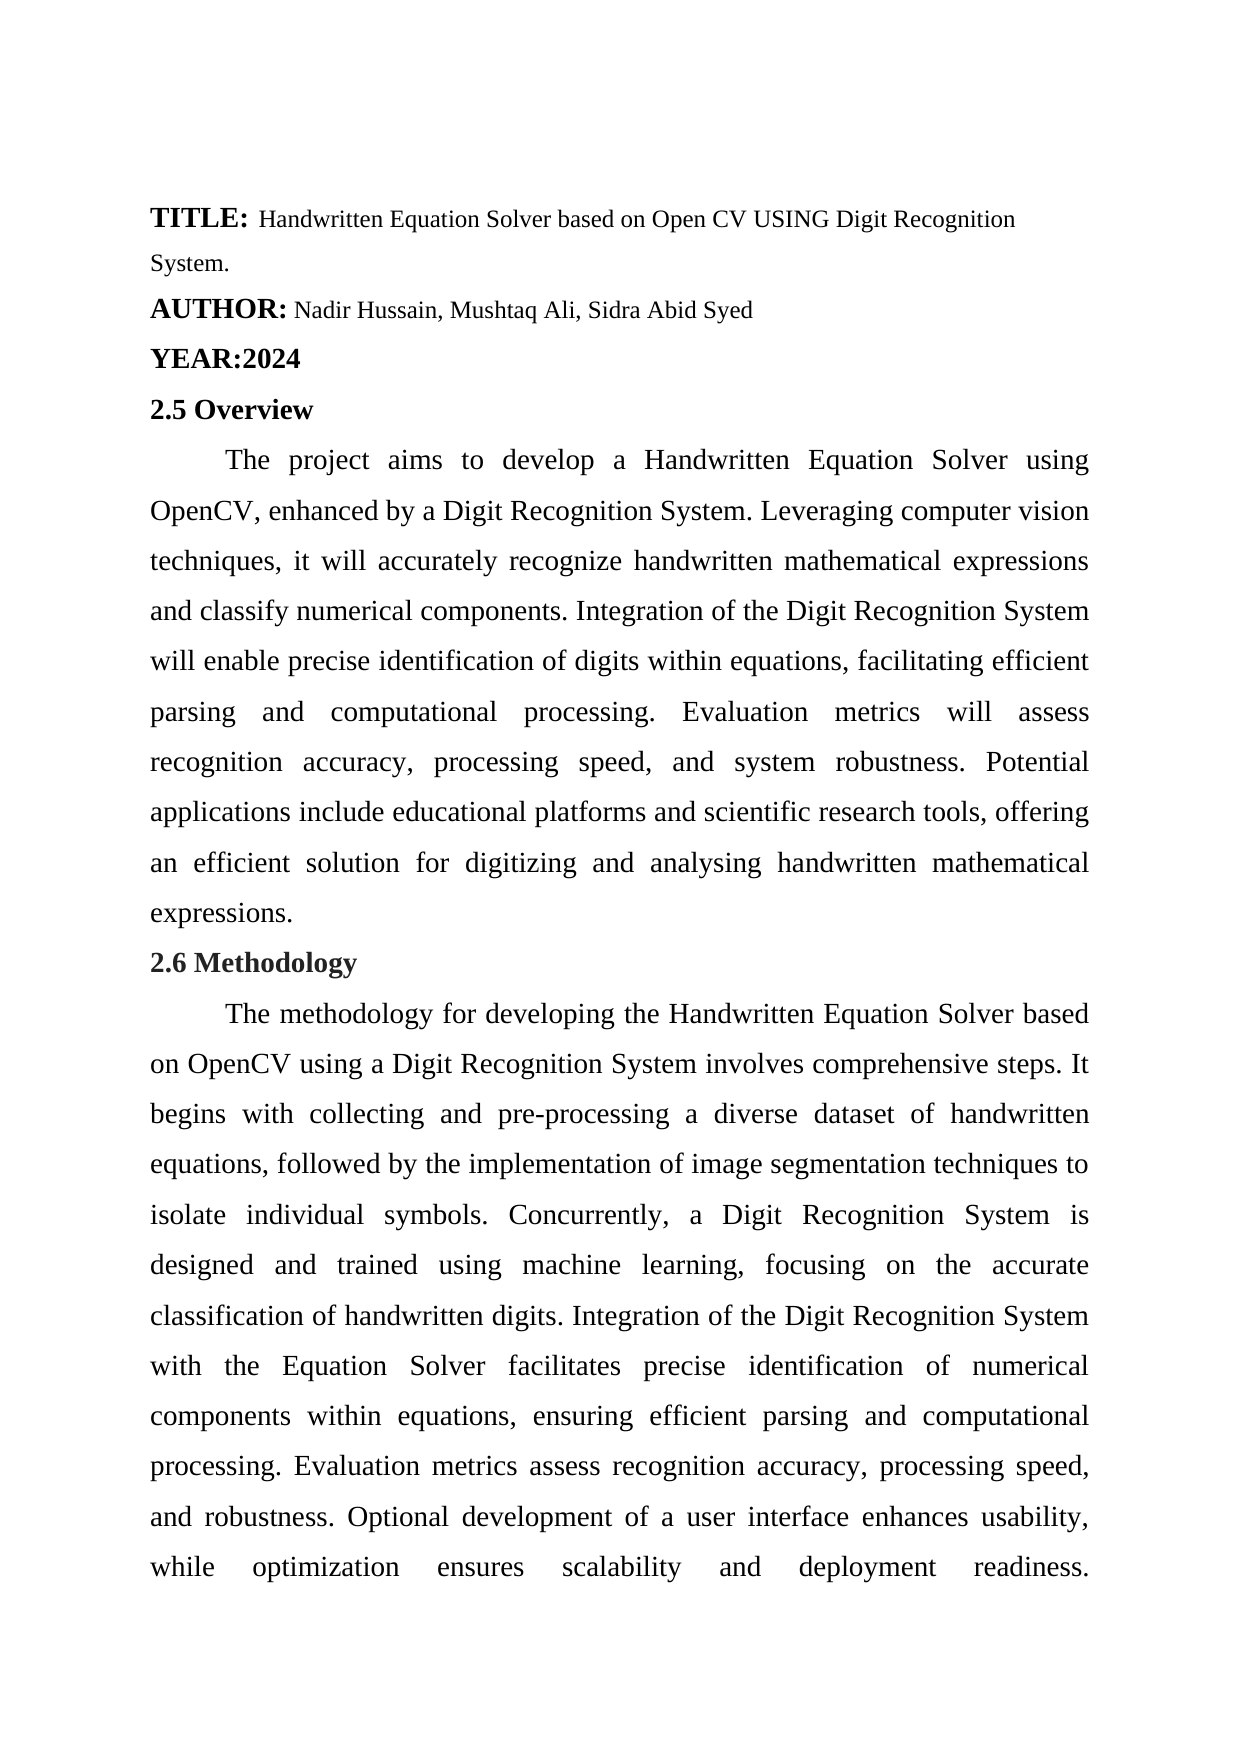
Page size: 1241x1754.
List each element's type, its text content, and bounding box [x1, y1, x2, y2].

text 2.5 Overview [150, 392, 1090, 426]
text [150, 996, 1090, 1583]
text The project aims to develop a Handwritten Equation Solver using OpenCV, enhanced by a Digit Recognition System. Leveraging computer vision techniques, it will accurately recognize handwritten mathematical expressions and classify numerical components. Integration of the Digit Recognition System will enable precise identification of digits within equations, facilitating efficient parsing and computational processing. Evaluation metrics will assess recognition accuracy, processing speed, and system robustness. Potential applications include educational platforms and scientific research tools, offering an efficient solution for digitizing and analysing handwritten mathematical expressions. [150, 442, 1090, 929]
text AUTHOR: Nadir Hussain, Mushtaq Ali, Sidra Abid Syed [150, 291, 1090, 325]
text TITLE: Handwritten Equation Solver based on Open CV USING Digit Recognition System. [150, 200, 1090, 277]
text 2.6 Methodology [150, 945, 1090, 979]
text YEAR:2024 [150, 342, 1090, 375]
